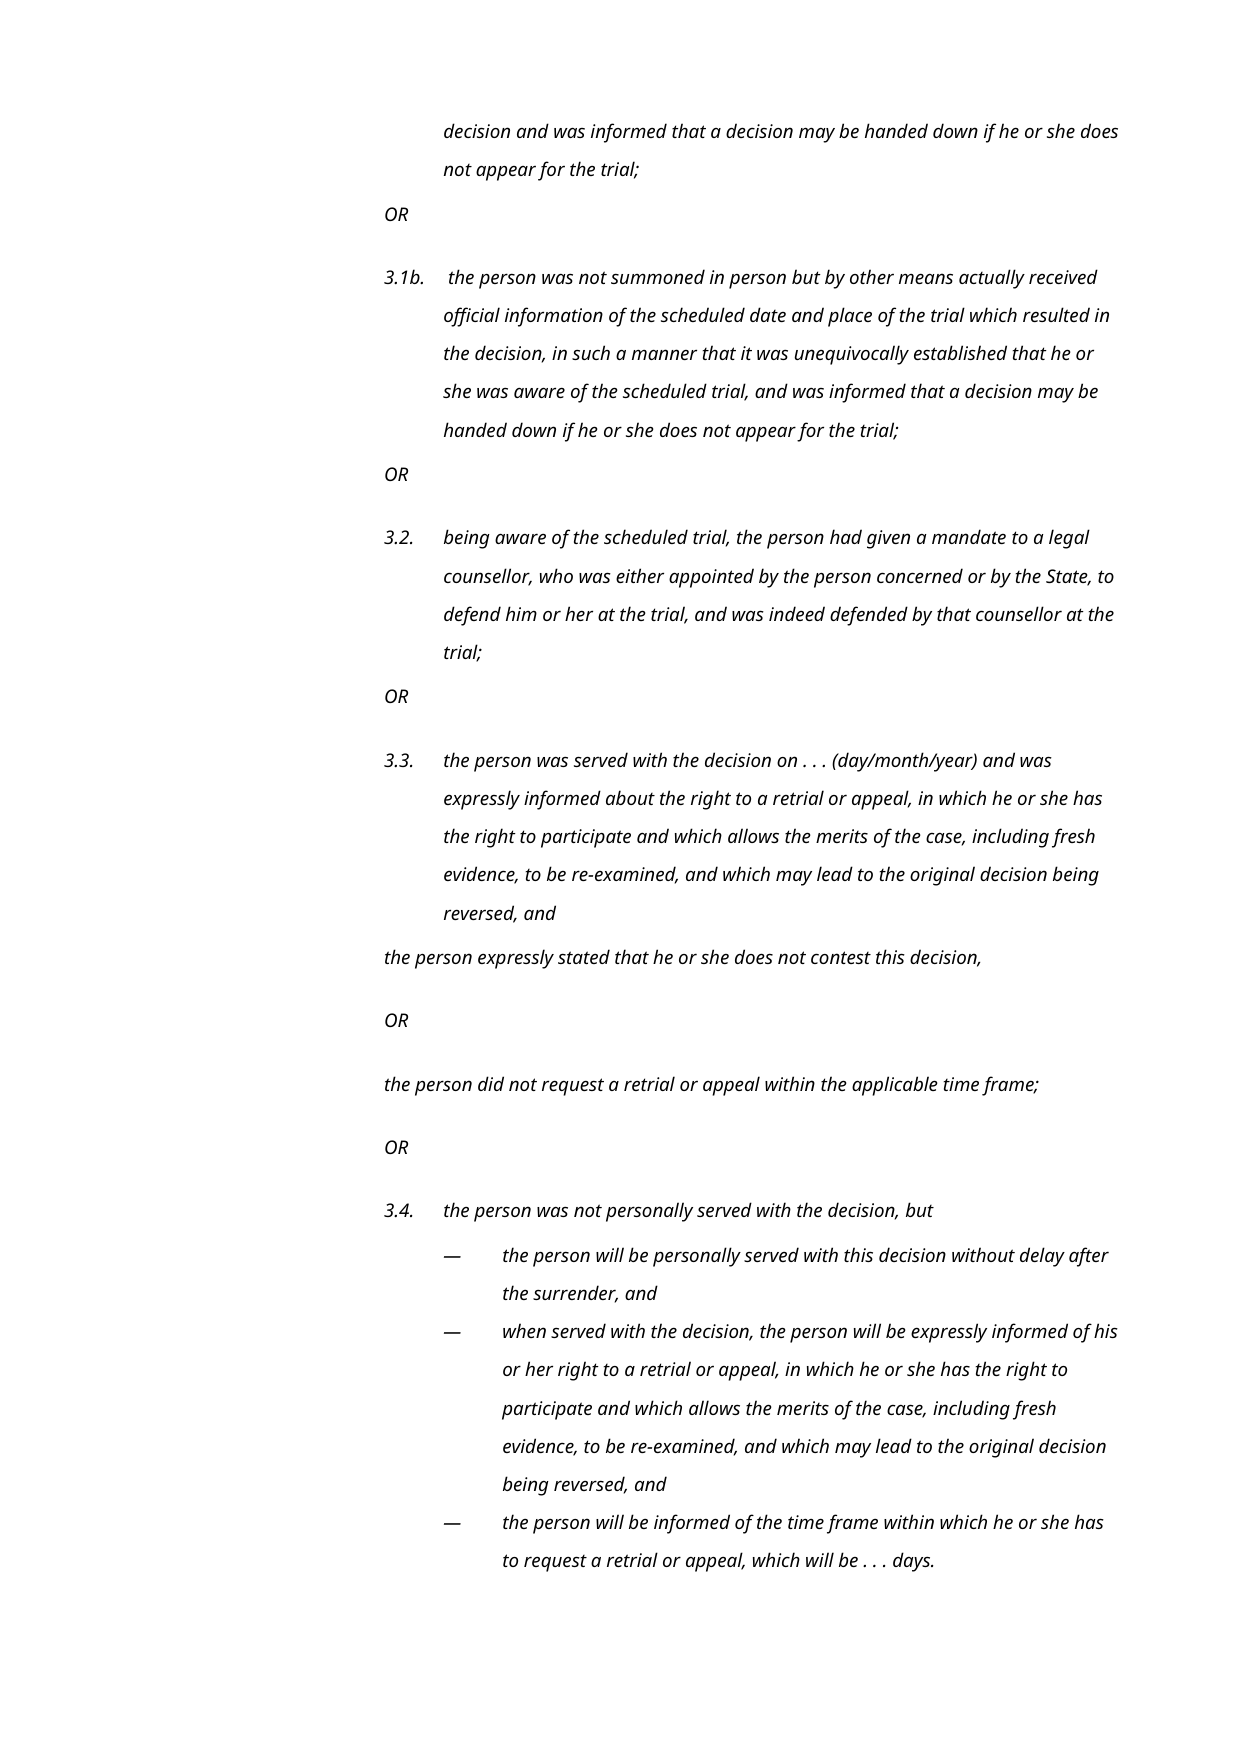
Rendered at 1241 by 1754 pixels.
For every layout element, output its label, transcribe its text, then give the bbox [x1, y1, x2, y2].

text OR [325, 1134, 1122, 1160]
text OR [325, 461, 1122, 487]
text 3.1b. the person was not summoned in person but by other means actually received official information of the scheduled date and place of the trial which resulted in the decision, in such a manner that it was unequivocally established that he or she was aware of the scheduled trial, and was informed that a decision may be handed down if he or she does not appear for the trial; [384, 264, 1122, 442]
text 3.3. the person was served with the decision on . . . (day/month/year) and was expressly informed about the right to a retrial or appeal, in which he or she has the right to participate and which allows the merits of the case, including fresh evidence, to be re-examined, and which may lead to the original decision being reversed, and [384, 747, 1122, 926]
text the person expressly stated that he or she does not contest this decision, [325, 944, 1122, 970]
text 3.2. being aware of the scheduled trial, the person had given a mandate to a legal counsellor, who was either appointed by the person concerned or by the State, to defend him or her at the trial, and was indeed defended by that counsellor at the trial; [384, 525, 1122, 665]
text the person did not request a retrial or appeal within the applicable time frame; [325, 1071, 1122, 1096]
text OR [325, 684, 1122, 709]
text 3.4. the person was not personally served with the decision, but [384, 1197, 1122, 1223]
text OR [325, 1008, 1122, 1033]
text — the person will be informed of the time frame within which he or she has to request a retrial or appeal, which will be . . . days. [443, 1509, 1122, 1573]
text — when served with the decision, the person will be expressly informed of his or her right to a retrial or appeal, in which he or she has the right to participate and which allows the merits of the case, including fresh evidence, to be re-examined, and which may lead to the original decision being reversed, and [443, 1318, 1122, 1497]
text — the person will be personally served with this decision without delay after the surrender, and [443, 1242, 1122, 1306]
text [384, 118, 1122, 182]
text OR [325, 201, 1122, 226]
